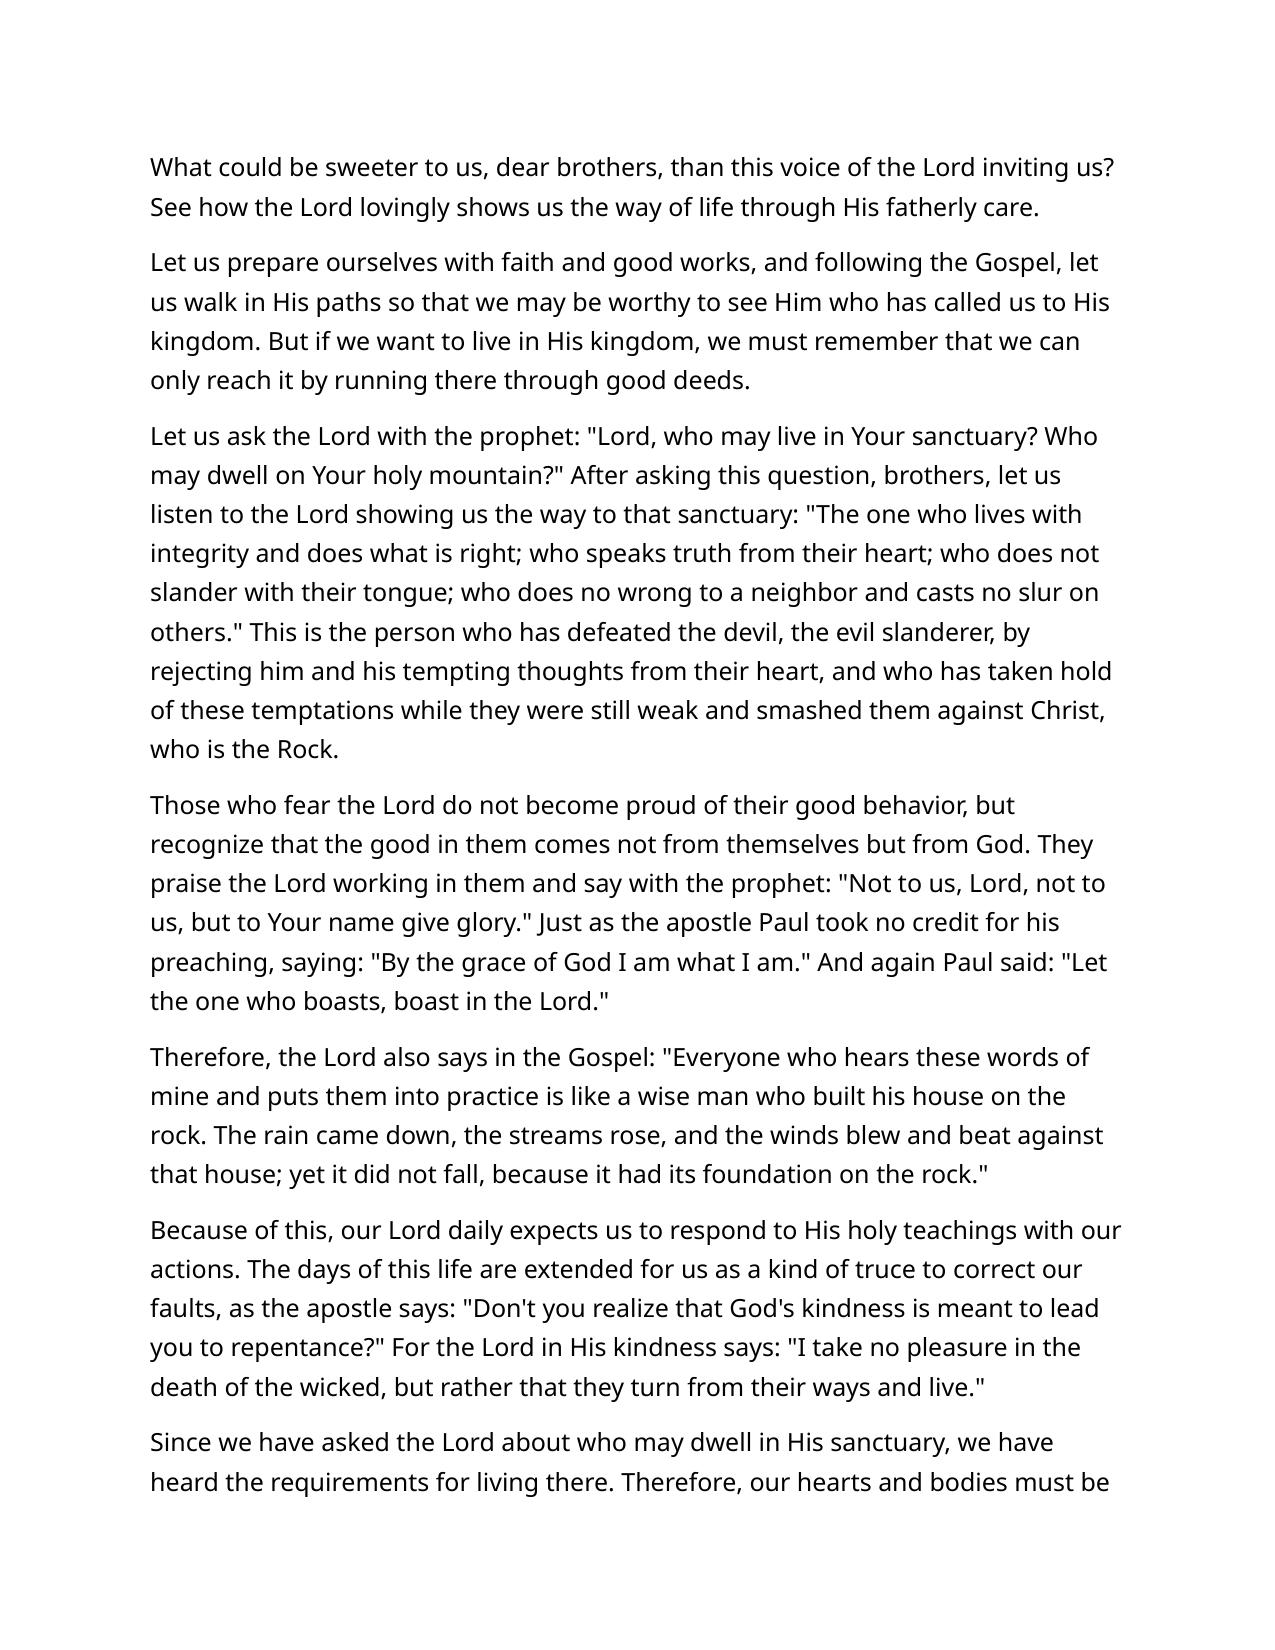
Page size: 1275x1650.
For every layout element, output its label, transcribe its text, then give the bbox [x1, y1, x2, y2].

text Let us prepare ourselves with faith and good works, and following the Gospel, let us walk in His paths so that we may be worthy to see Him who has called us to His kingdom. But if we want to live in His kingdom, we must remember that we can only reach it by running there through good deeds. [150, 245, 1125, 397]
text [150, 1425, 1125, 1498]
text Therefore, the Lord also says in the Gospel: "Everyone who hears these words of mine and puts them into practice is like a wise man who built his house on the rock. The rain came down, the streams rose, and the winds blew and beat against that house; yet it did not fall, because it had its foundation on the rock." [150, 1039, 1125, 1191]
text Let us ask the Lord with the prophet: "Lord, who may live in Your sanctuary? Who may dwell on Your holy mountain?" After asking this question, brothers, let us listen to the Lord showing us the way to that sanctuary: "The one who lives with integrity and does what is right; who speaks truth from their heart; who does not slander with their tongue; who does no wrong to a neighbor and casts no slur on others." This is the person who has defeated the devil, the evil slanderer, by rejecting him and his tempting thoughts from their heart, and who has taken hold of these temptations while they were still weak and smashed them against Christ, who is the Rock. [150, 418, 1125, 766]
text Because of this, our Lord daily expects us to respond to His holy teachings with our actions. The days of this life are extended for us as a kind of truce to correct our faults, as the apostle says: "Don't you realize that God's kindness is meant to lead you to repentance?" For the Lord in His kindness says: "I take no pleasure in the death of the wicked, but rather that they turn from their ways and live." [150, 1212, 1125, 1403]
text Those who fear the Lord do not become proud of their good behavior, but recognize that the good in them comes not from themselves but from God. They praise the Lord working in them and say with the prophet: "Not to us, Lord, not to us, but to Your name give glory." Just as the apostle Paul took no credit for his preaching, saying: "By the grace of God I am what I am." And again Paul said: "Let the one who boasts, boast in the Lord." [150, 787, 1125, 1017]
text What could be sweeter to us, dear brothers, than this voice of the Lord inviting us? See how the Lord lovingly shows us the way of life through His fatherly care. [150, 150, 1125, 223]
